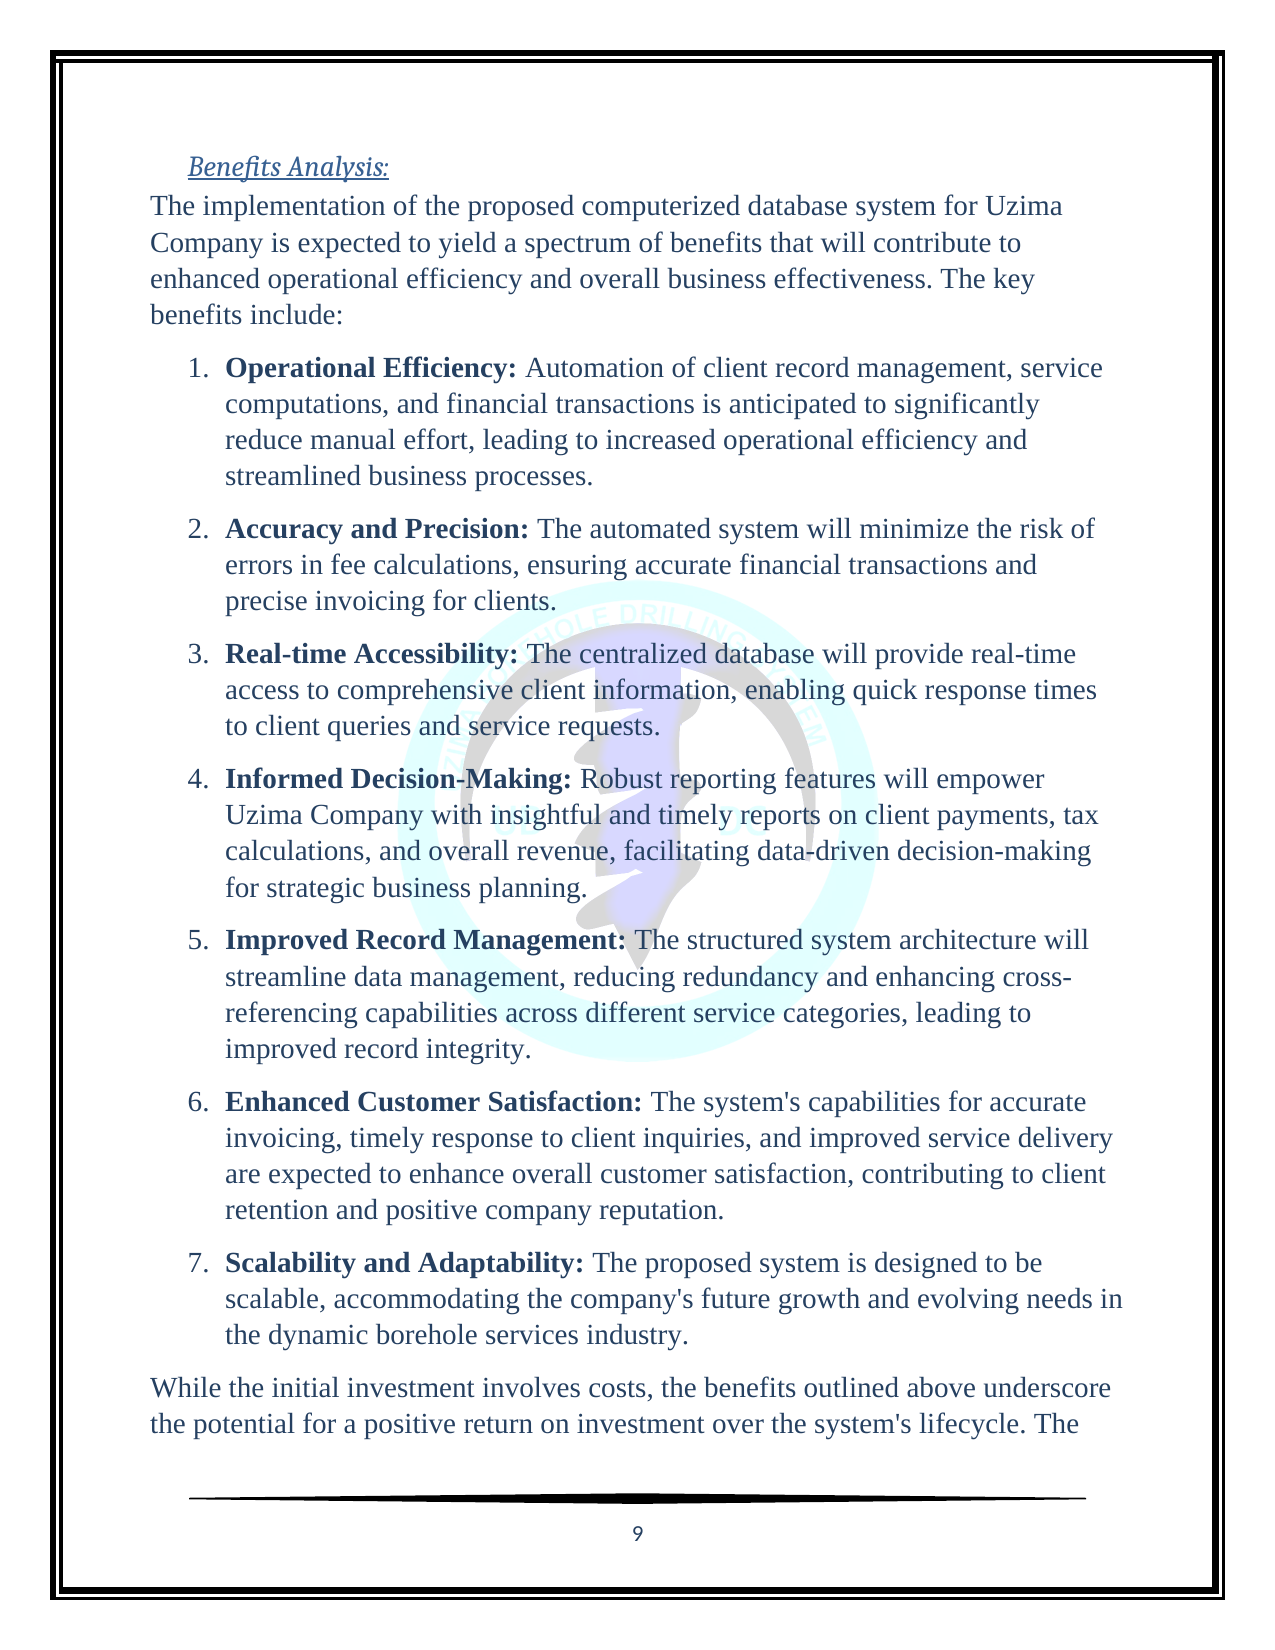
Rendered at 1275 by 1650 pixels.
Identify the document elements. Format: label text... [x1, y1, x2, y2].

list Informed Decision-Making: Robust reporting features will empower Uzima Company with insightful and timely reports on client payments, tax calculations, and overall revenue, facilitating data-driven decision-making for strategic business planning. [187, 761, 1125, 903]
list Operational Efficiency: Automation of client record management, service computations, and financial transactions is anticipated to significantly reduce manual effort, leading to increased operational efficiency and streamlined business processes. [187, 350, 1125, 492]
list Improved Record Management: The structured system architecture will streamline data management, reducing redundancy and enhancing cross-referencing capabilities across different service categories, leading to improved record integrity. [187, 922, 1125, 1064]
list Accuracy and Precision: The automated system will minimize the risk of errors in fee calculations, ensuring accurate financial transactions and precise invoicing for clients. [187, 511, 1125, 617]
subtitle Benefits Analysis: [187, 150, 1125, 183]
list Scalability and Adaptability: The proposed system is designed to be scalable, accommodating the company's future growth and evolving needs in the dynamic borehole services industry. [187, 1245, 1125, 1351]
list Enhanced Customer Satisfaction: The system's capabilities for accurate invoicing, timely response to client inquiries, and improved service delivery are expected to enhance overall customer satisfaction, contributing to client retention and positive company reputation. [187, 1084, 1125, 1226]
text The implementation of the proposed computerized database system for Uzima Company is expected to yield a spectrum of benefits that will contribute to enhanced operational efficiency and overall business effectiveness. The key benefits include: [150, 188, 1125, 331]
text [150, 1370, 1125, 1440]
list Real-time Accessibility: The centralized database will provide real-time access to comprehensive client information, enabling quick response times to client queries and service requests. [187, 636, 1125, 742]
